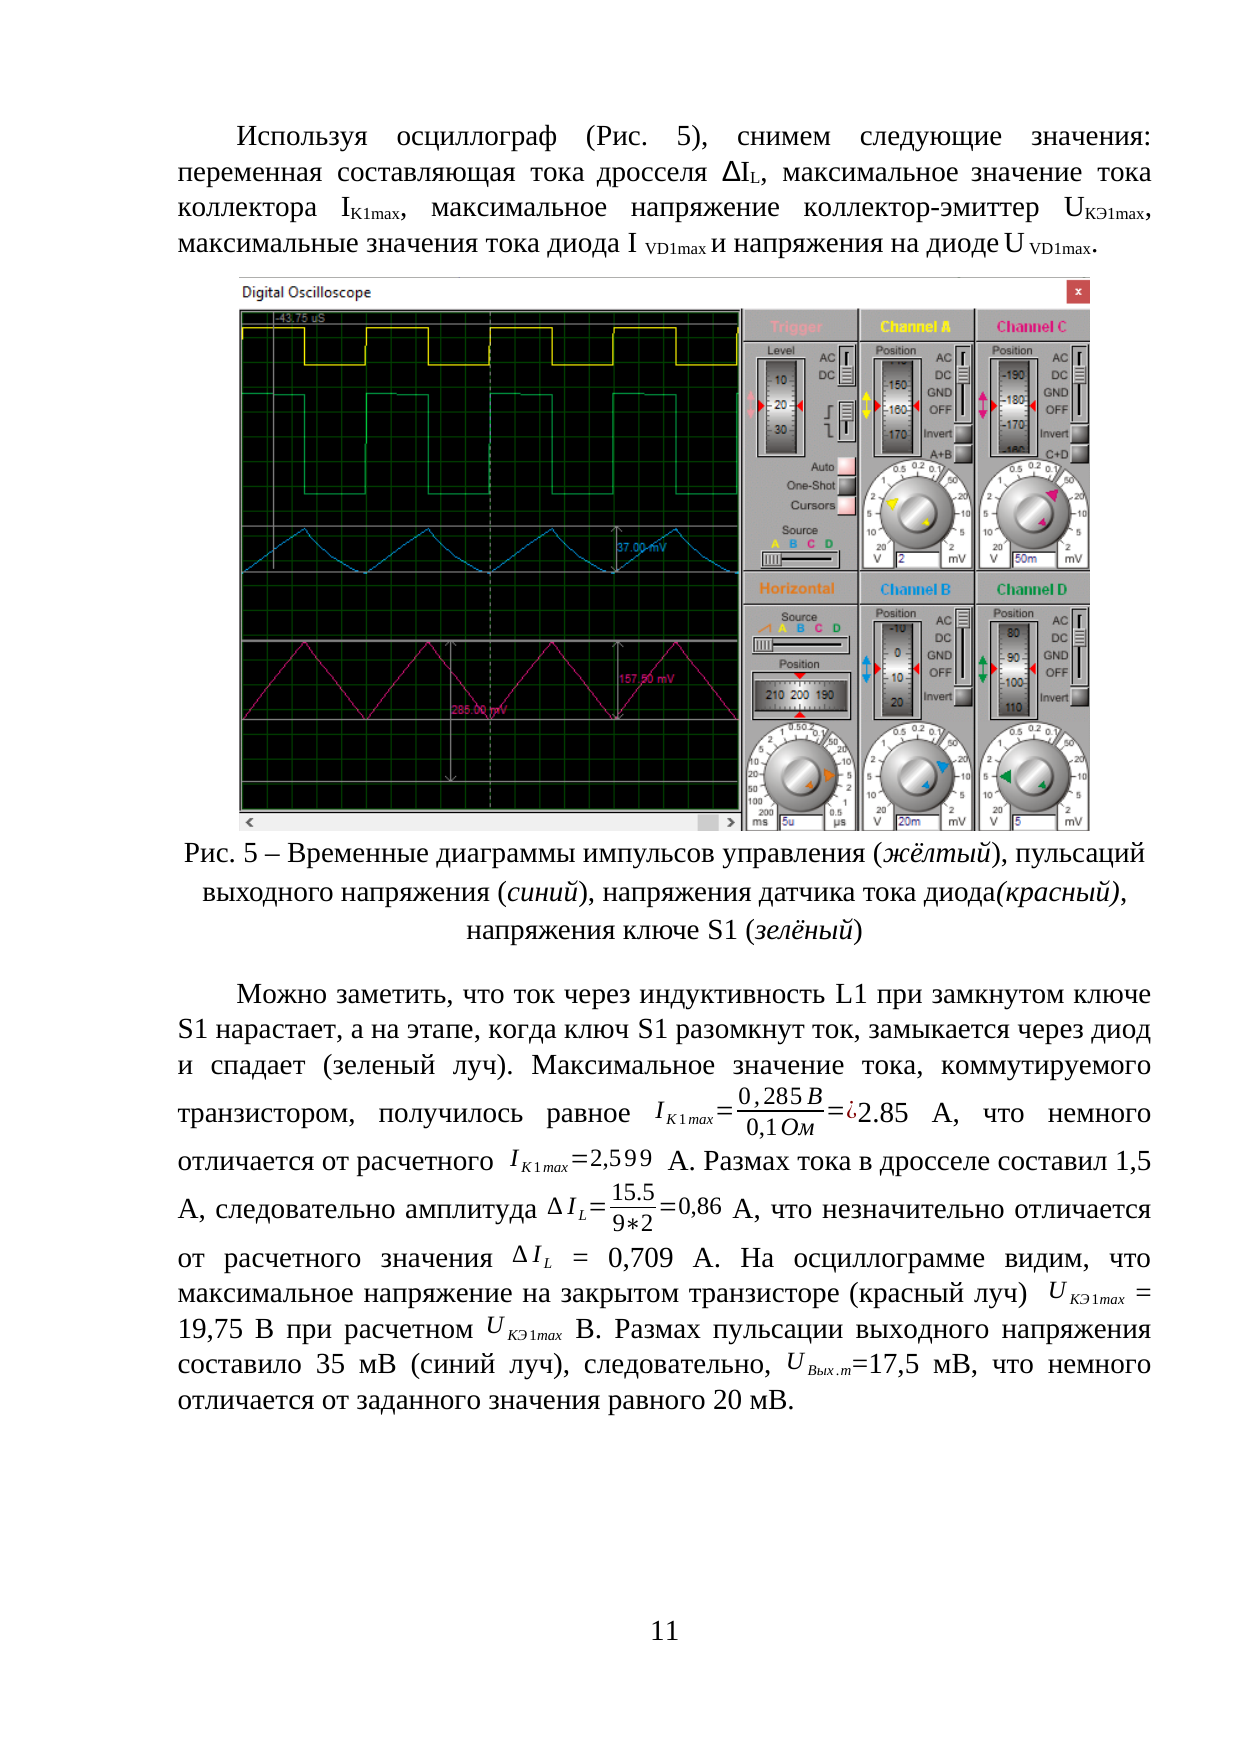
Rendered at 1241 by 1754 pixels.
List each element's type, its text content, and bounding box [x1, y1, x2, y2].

picture [239, 277, 1090, 831]
text Рис. 5 – Временные диаграммы импульсов управления (жёлтый), пульсаций выходного напряжения (синий), напряжения датчика тока диода(красный), напряжения ключе S1 (зелёный) [177, 835, 1152, 946]
text Используя осциллограф (Рис. 5), снимем следующие значения: переменная составляющая тока дросселя ∆IL, максимальное значение тока коллектора IK1max, максимальное напряжение коллектор-эмиттер UКЭ1max, максимальные значения тока диода I VD1max и напряжения на диоде U VD1max. [177, 118, 1152, 258]
text Можно заметить, что ток через индуктивность L1 при замкнутом ключе S1 нарастает, а на этапе, когда ключ S1 разомкнут ток, замыкается через диод и спадает (зеленый луч). Максимальное значение тока, коммутируемого транзистором, получилось равное 2.85 А, что немного отличается от расчетного А. Размах тока в дросселе составил 1,5 А, следовательно амплитуда А, что незначительно отличается от расчетного значения = 0,709 А. На осциллограмме видим, что максимальное напряжение на закрытом транзисторе (красный луч) = 19,75 В при расчетном В. Размах пульсации выходного напряжения составило 35 мВ (синий луч), следовательно, =17,5 мВ, что немного отличается от заданного значения равного 20 мВ. [177, 976, 1152, 1415]
